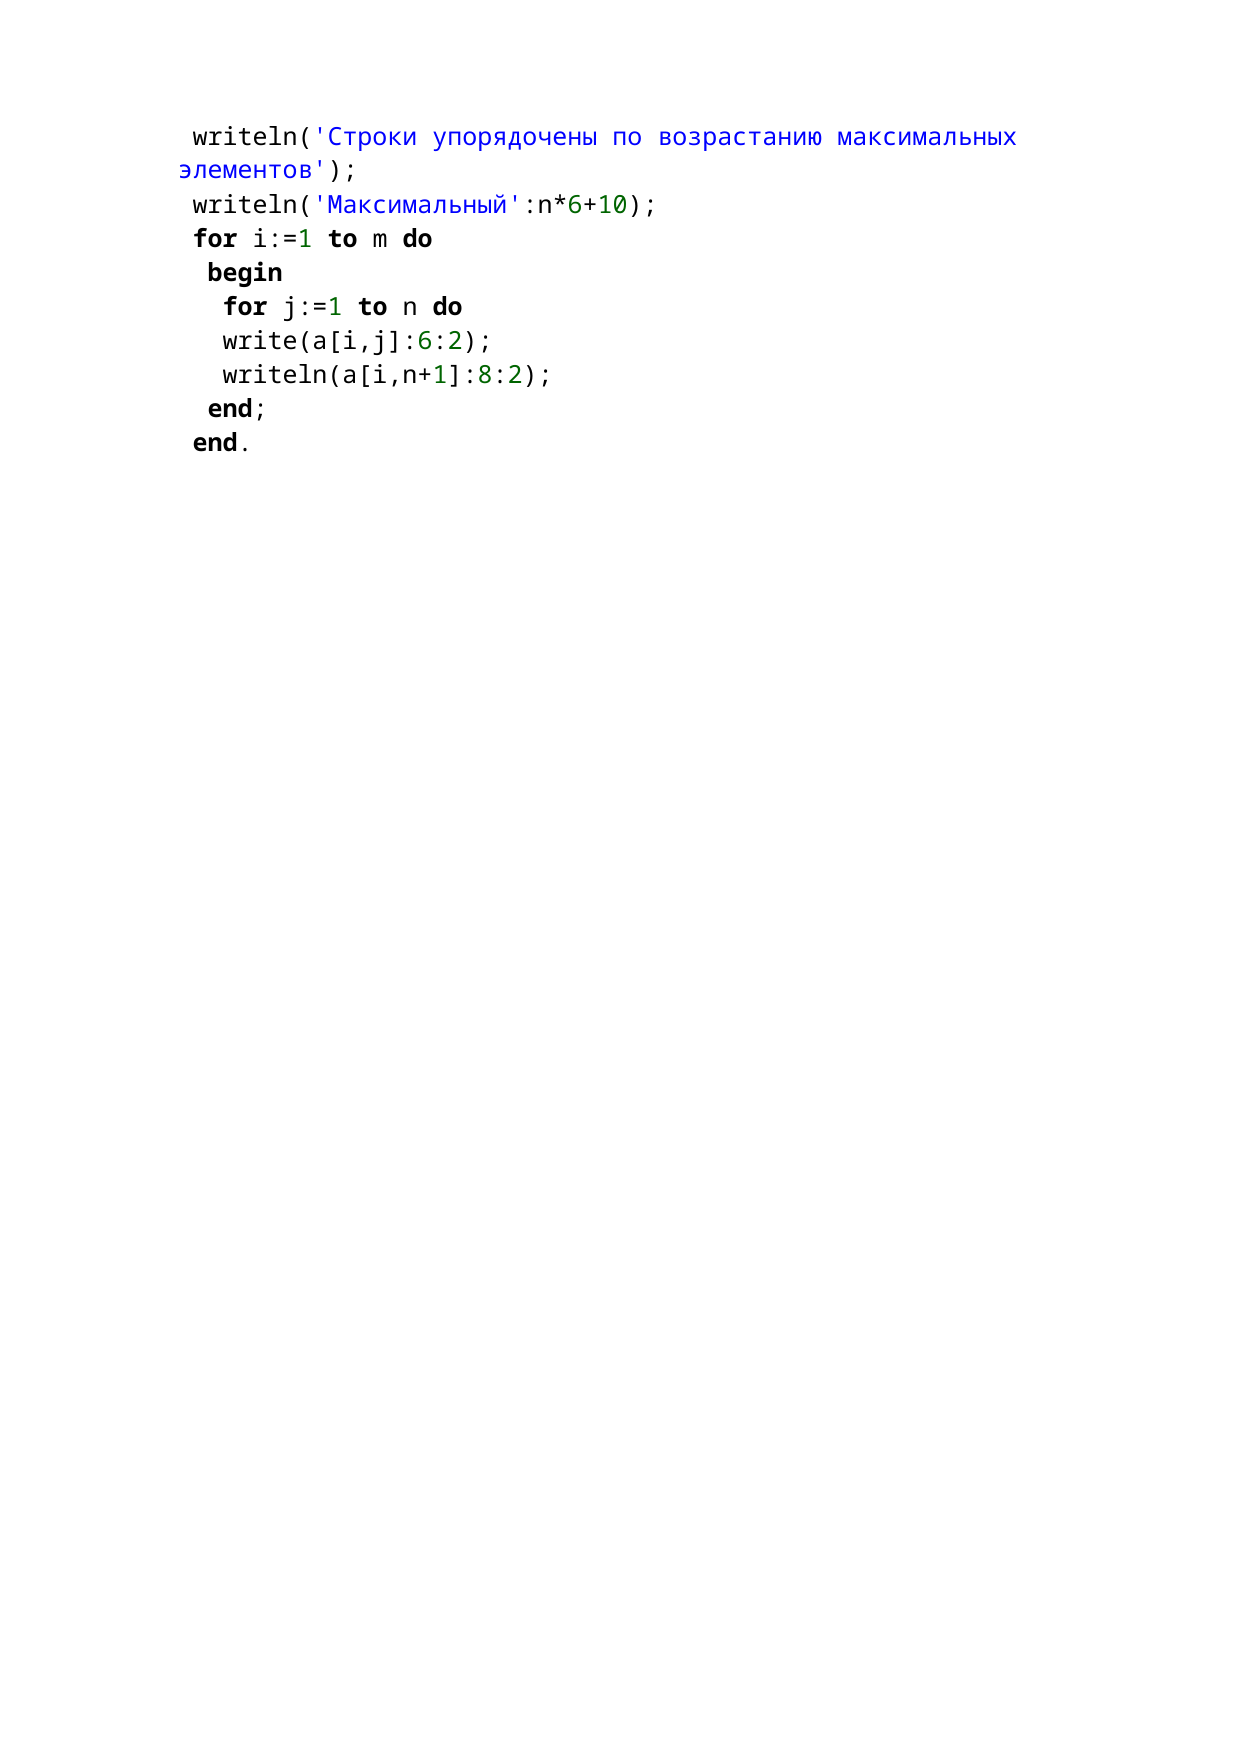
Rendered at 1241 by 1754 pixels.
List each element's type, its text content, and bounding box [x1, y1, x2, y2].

text for i:=1 to m do [177, 220, 1152, 254]
text end. [177, 425, 1152, 459]
text end; [177, 391, 1152, 425]
text writeln(a[i,n+1]:8:2); [177, 357, 1152, 391]
text for j:=1 to n do [177, 288, 1152, 322]
text writeln('Строки упорядочены по возрастанию максимальных элементов'); [177, 118, 1152, 186]
text begin [177, 254, 1152, 288]
text write(a[i,j]:6:2); [177, 322, 1152, 357]
text writeln('Максимальный':n*6+10); [177, 186, 1152, 220]
